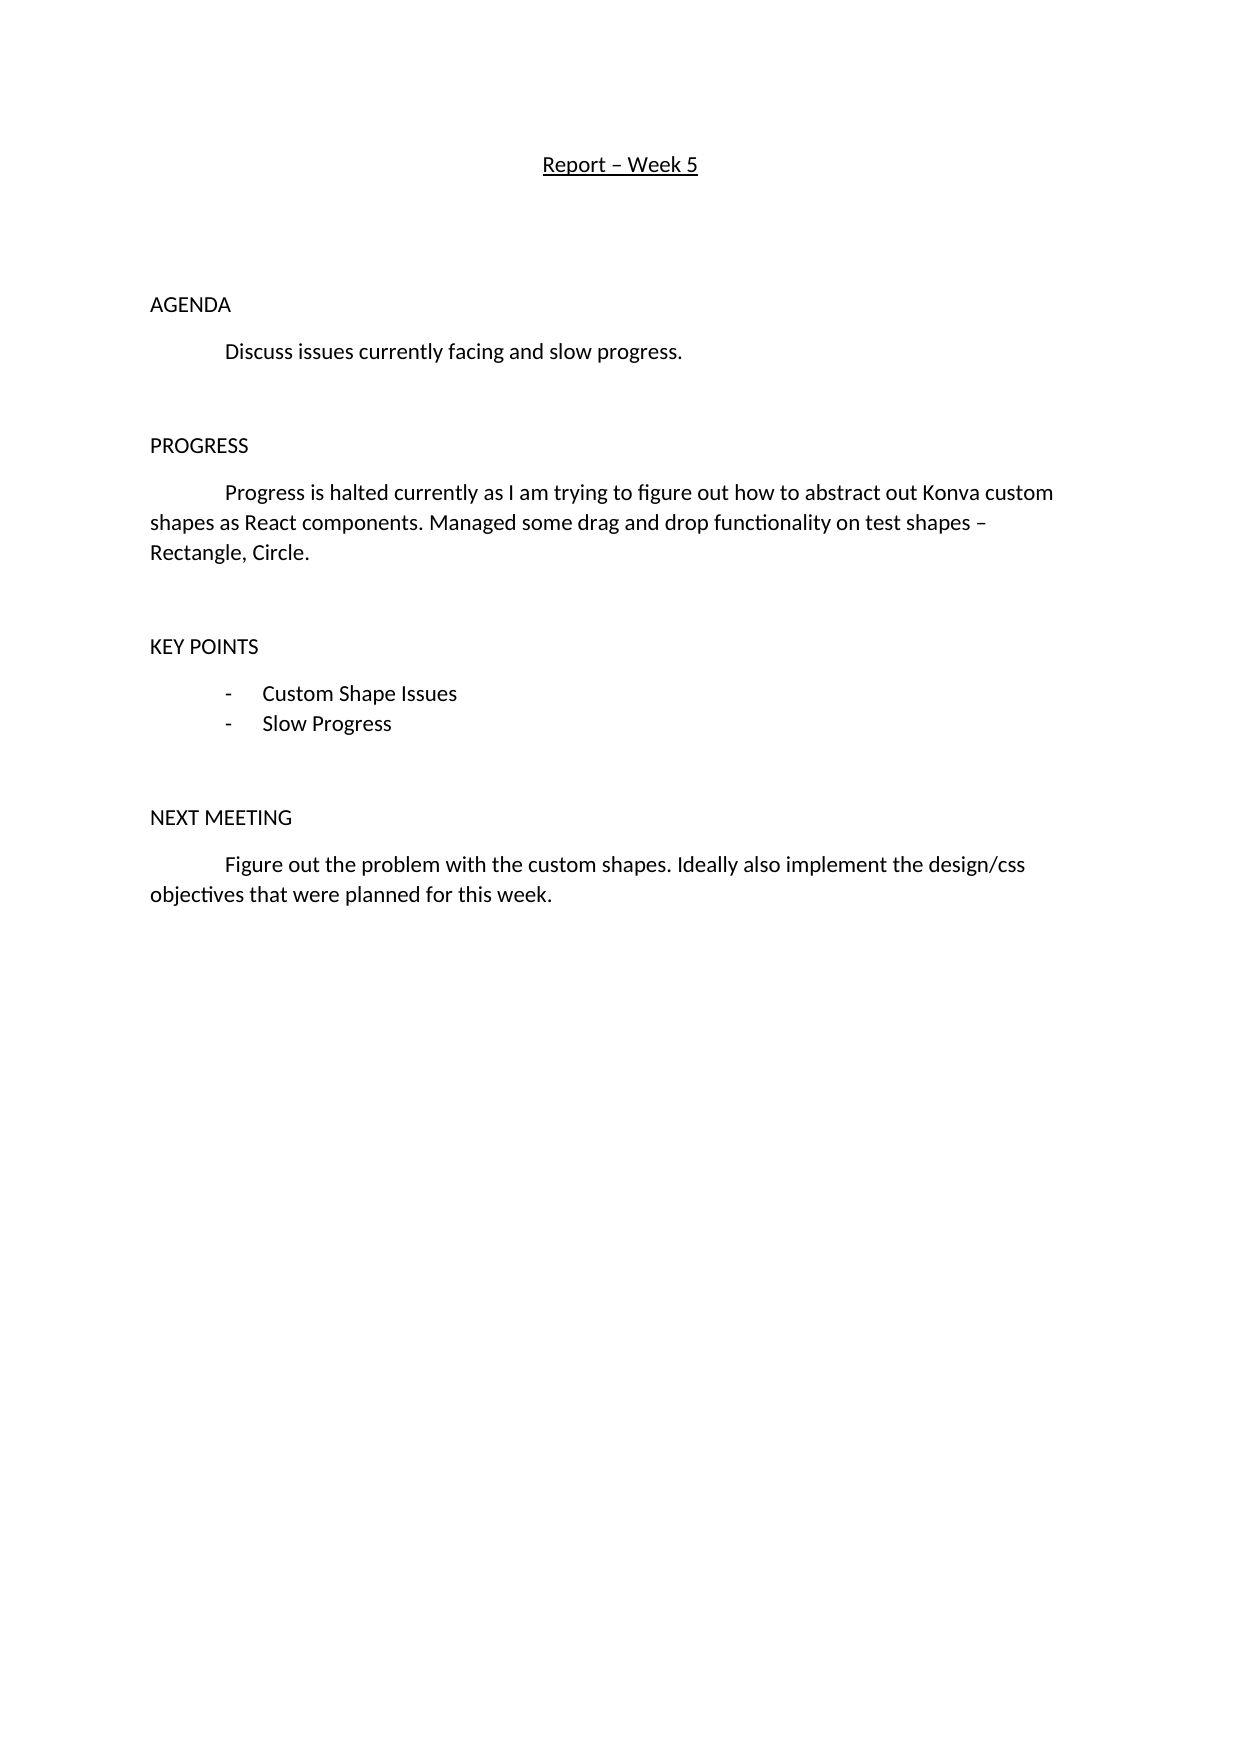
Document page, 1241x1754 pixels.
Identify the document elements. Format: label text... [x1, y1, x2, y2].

list Slow Progress [225, 709, 1090, 737]
text NEXT MEETING [150, 803, 1090, 831]
text Discuss issues currently facing and slow progress. [150, 337, 1090, 366]
text Figure out the problem with the custom shapes. Ideally also implement the design/css objectives that were planned for this week. [150, 850, 1090, 908]
text PROGRESS [150, 431, 1090, 459]
list Custom Shape Issues [225, 679, 1090, 707]
text AGENDA [150, 291, 1090, 319]
text Progress is halted currently as I am trying to figure out how to abstract out Konva custom shapes as React components. Managed some drag and drop functionality on test shapes – Rectangle, Circle. [150, 478, 1090, 567]
text KEY POINTS [150, 632, 1090, 660]
text Report – Week 5 [150, 150, 1090, 178]
